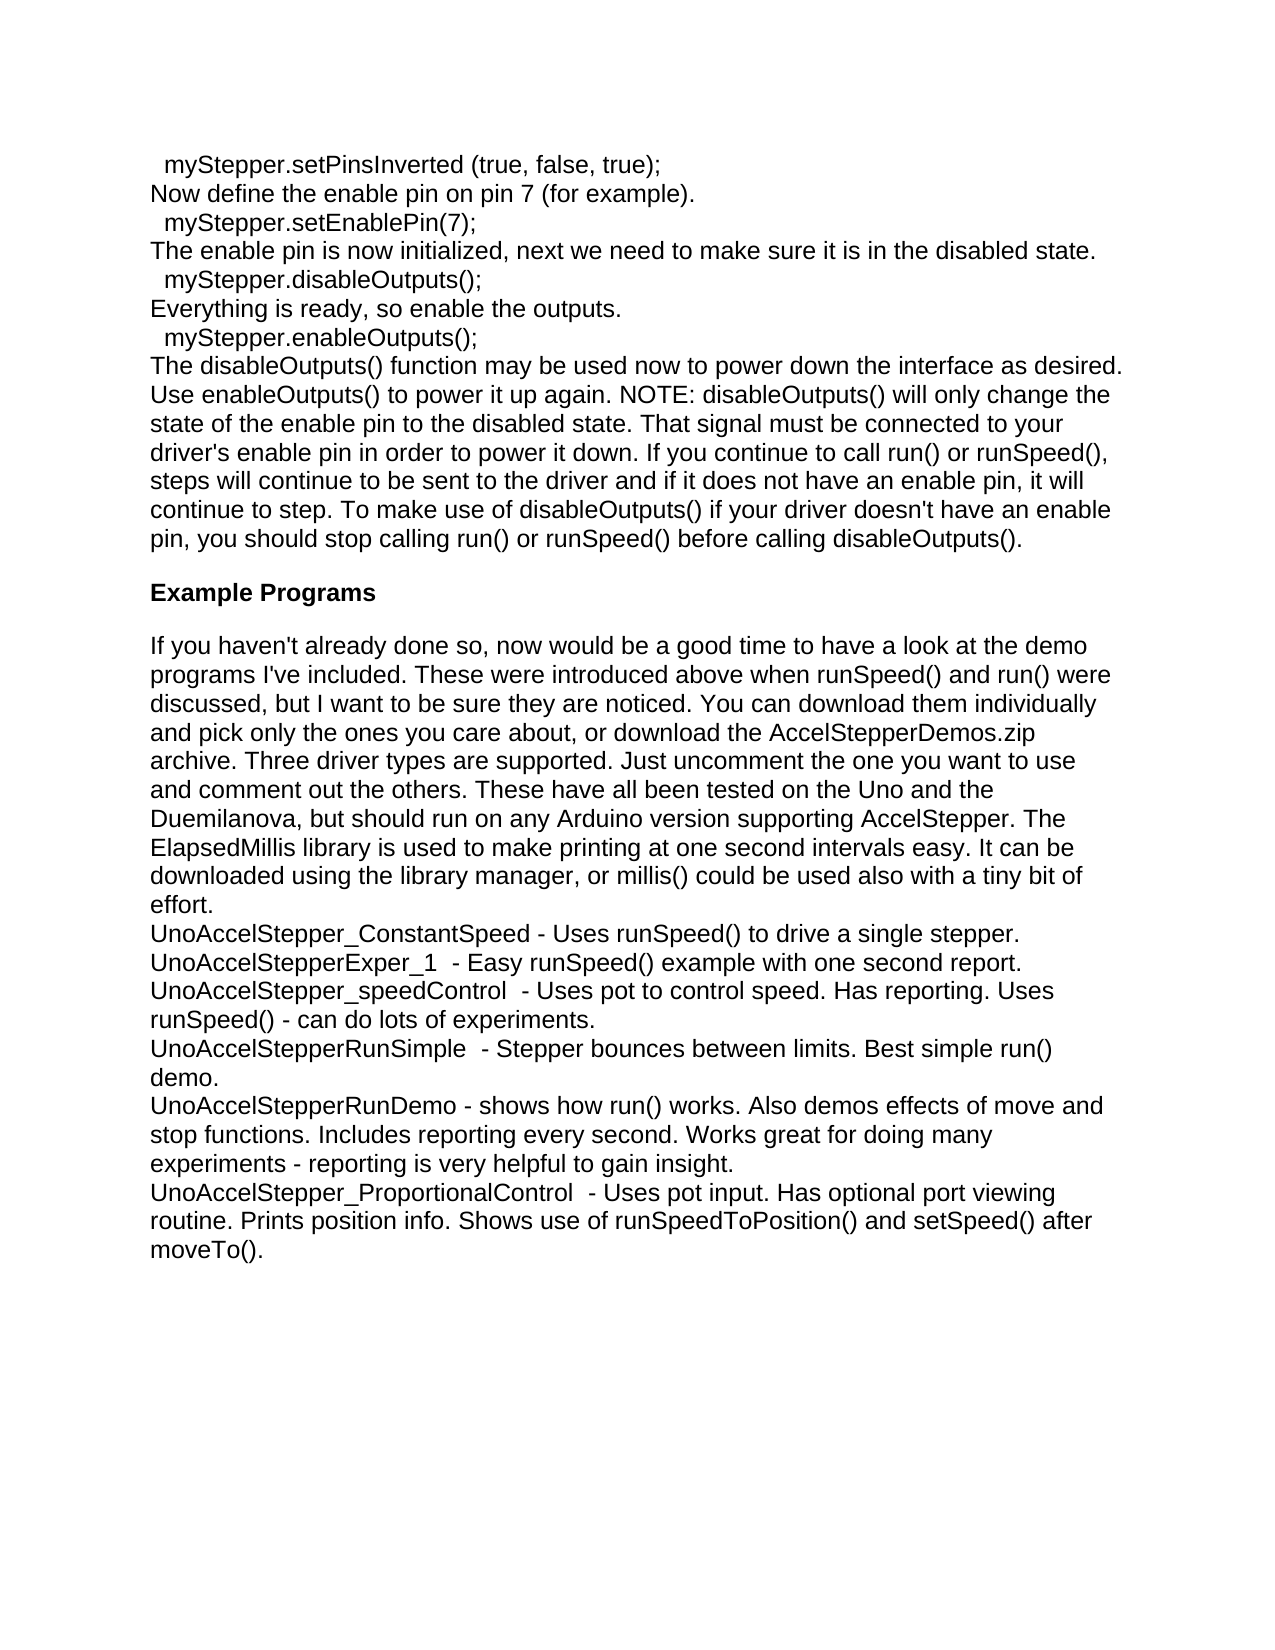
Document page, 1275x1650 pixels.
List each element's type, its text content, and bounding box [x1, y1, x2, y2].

text If you haven't already done so, now would be a good time to have a look at the demo programs I've included. These were introduced above when runSpeed() and run() were discussed, but I want to be sure they are noticed. You can download them individually and pick only the ones you care about, or download the AccelStepperDemos.zip archive. Three driver types are supported. Just uncomment the one you want to use and comment out the others. These have all been tested on the Uno and the Duemilanova, but should run on any Arduino version supporting AccelStepper. The ElapsedMillis library is used to make printing at one second intervals easy. It can be downloaded using the library manager, or millis() could be used also with a tiny bit of effort. UnoAccelStepper_ConstantSpeed - Uses runSpeed() to drive a single stepper. UnoAccelStepperExper_1 - Easy runSpeed() example with one second report. UnoAccelStepper_speedControl - Uses pot to control speed. Has reporting. Uses runSpeed() - can do lots of experiments. UnoAccelStepperRunSimple - Stepper bounces between limits. Best simple run() demo. UnoAccelStepperRunDemo - shows how run() works. Also demos effects of move and stop functions. Includes reporting every second. Works great for doing many experiments - reporting is very helpful to gain insight. UnoAccelStepper_ProportionalControl - Uses pot input. Has optional port viewing routine. Prints position info. Shows use of runSpeedToPosition() and setSpeed() after moveTo(). [150, 631, 1125, 1264]
text Example Programs [150, 577, 1125, 606]
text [150, 150, 1125, 552]
